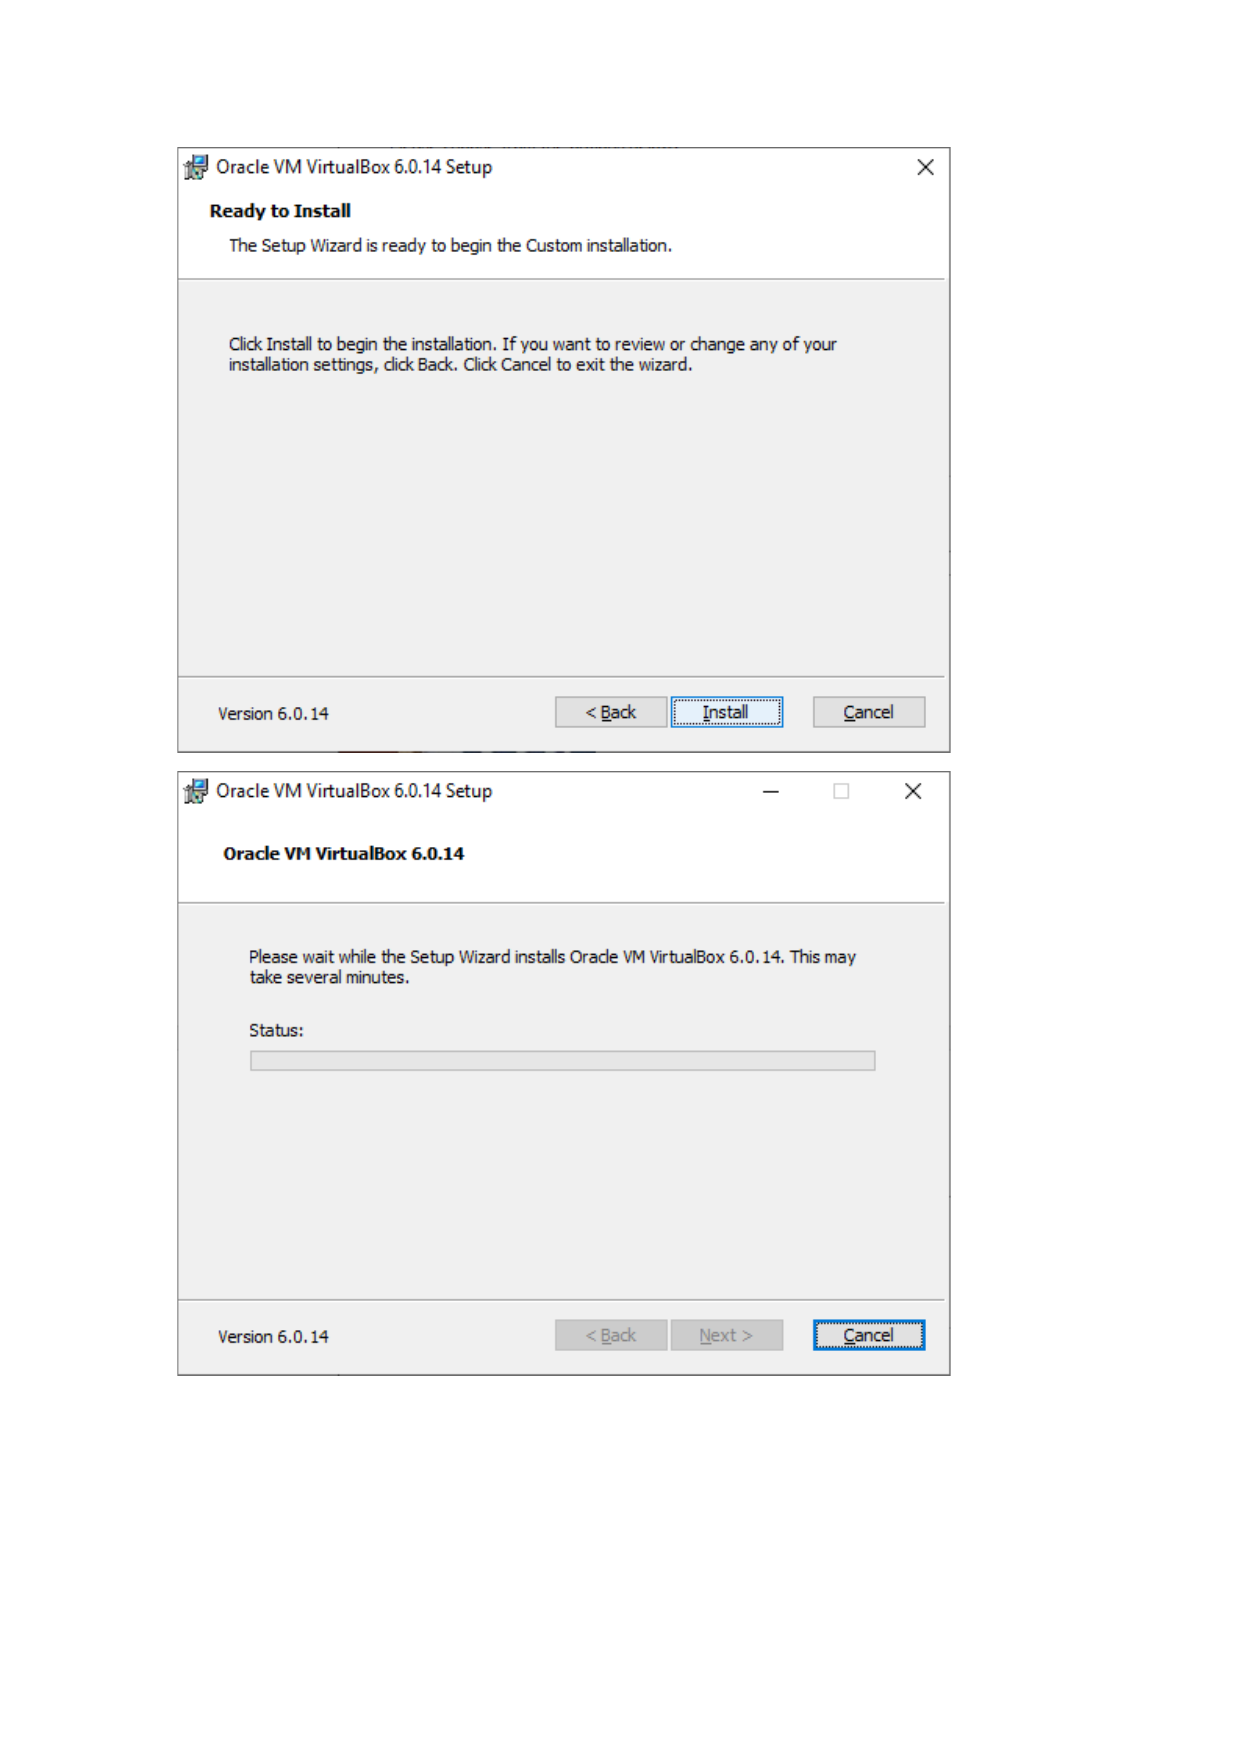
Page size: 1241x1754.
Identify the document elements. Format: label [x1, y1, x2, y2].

picture [177, 147, 951, 753]
picture [177, 771, 951, 1376]
